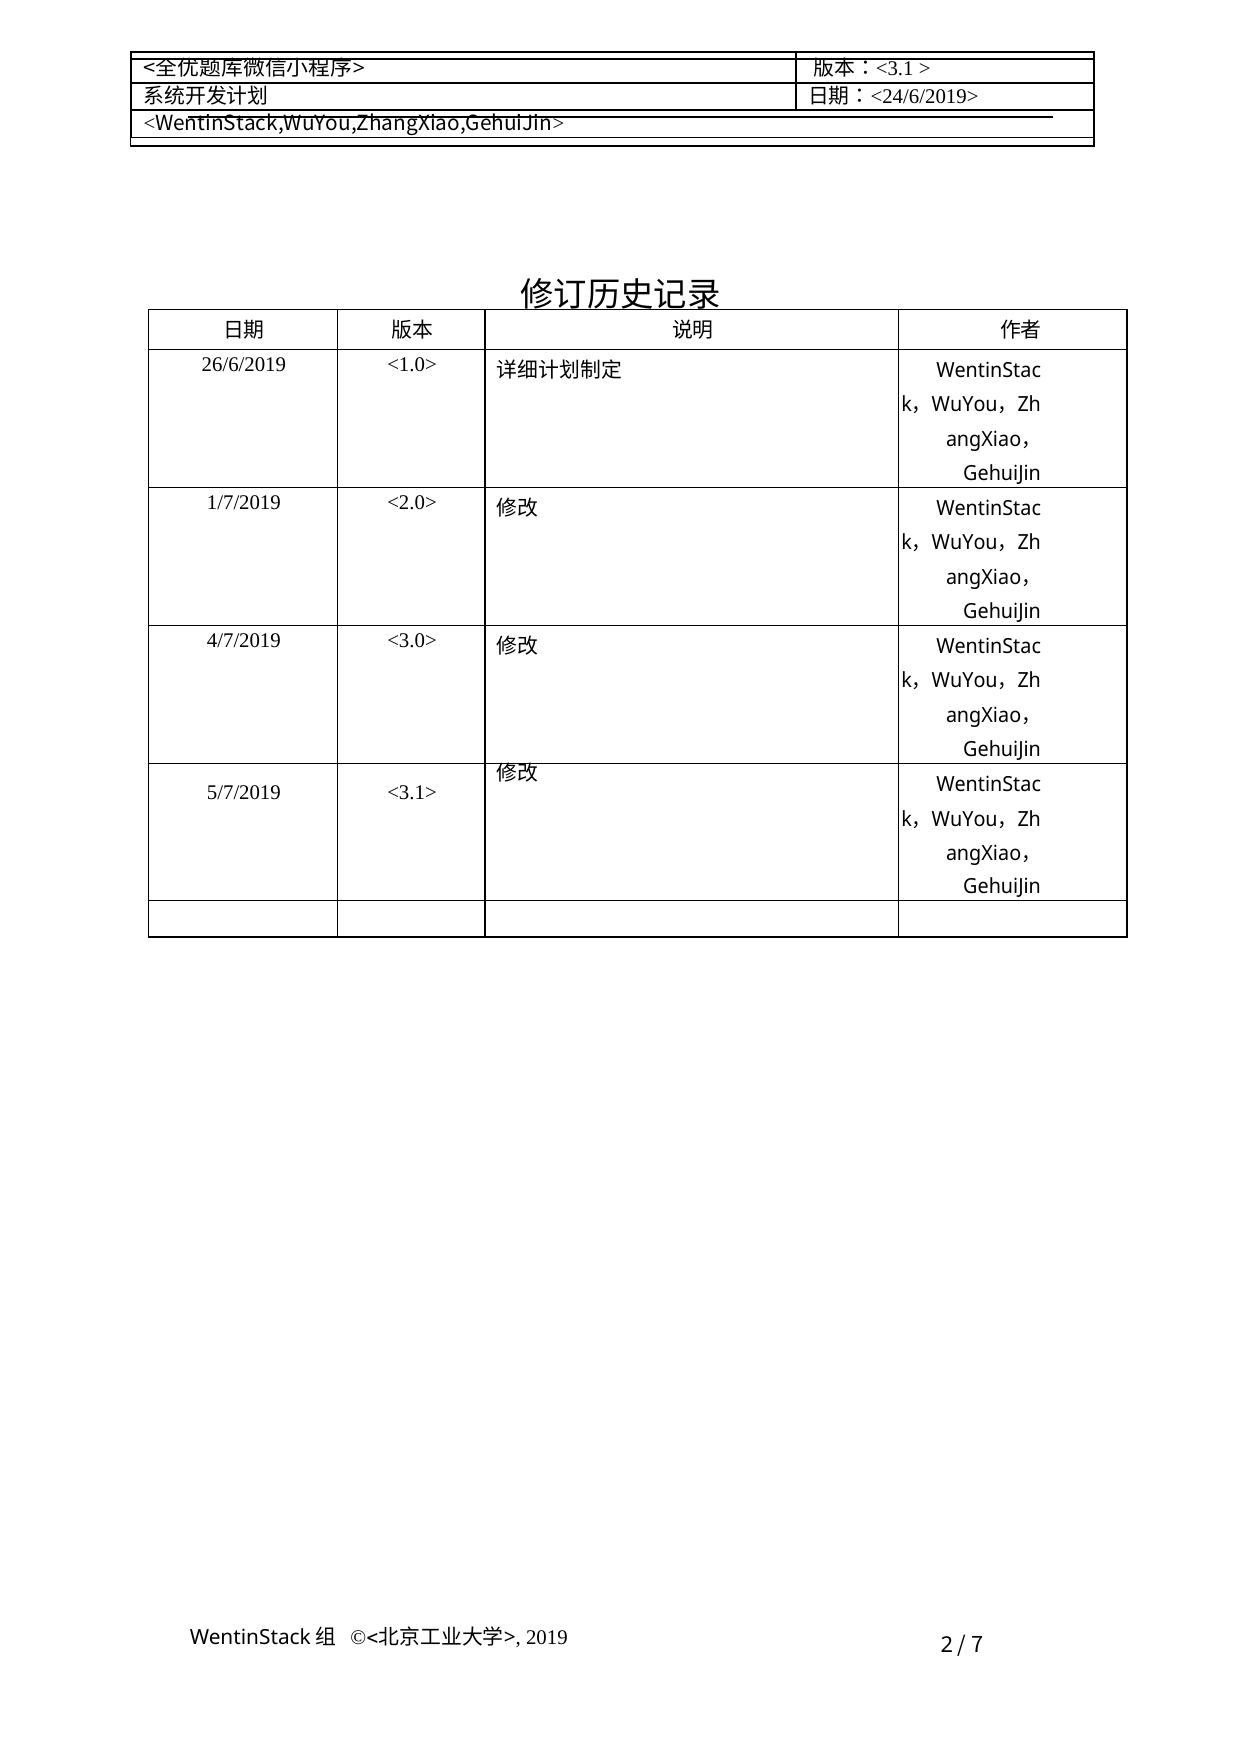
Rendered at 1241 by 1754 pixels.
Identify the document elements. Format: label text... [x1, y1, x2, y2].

text 修订历史记录 [187, 310, 337, 324]
text 修订历史记录 [187, 259, 1053, 309]
text 修订历史记录 [899, 310, 1053, 324]
text 修订历史记录 [486, 310, 898, 324]
text 修订历史记录 [338, 310, 484, 324]
